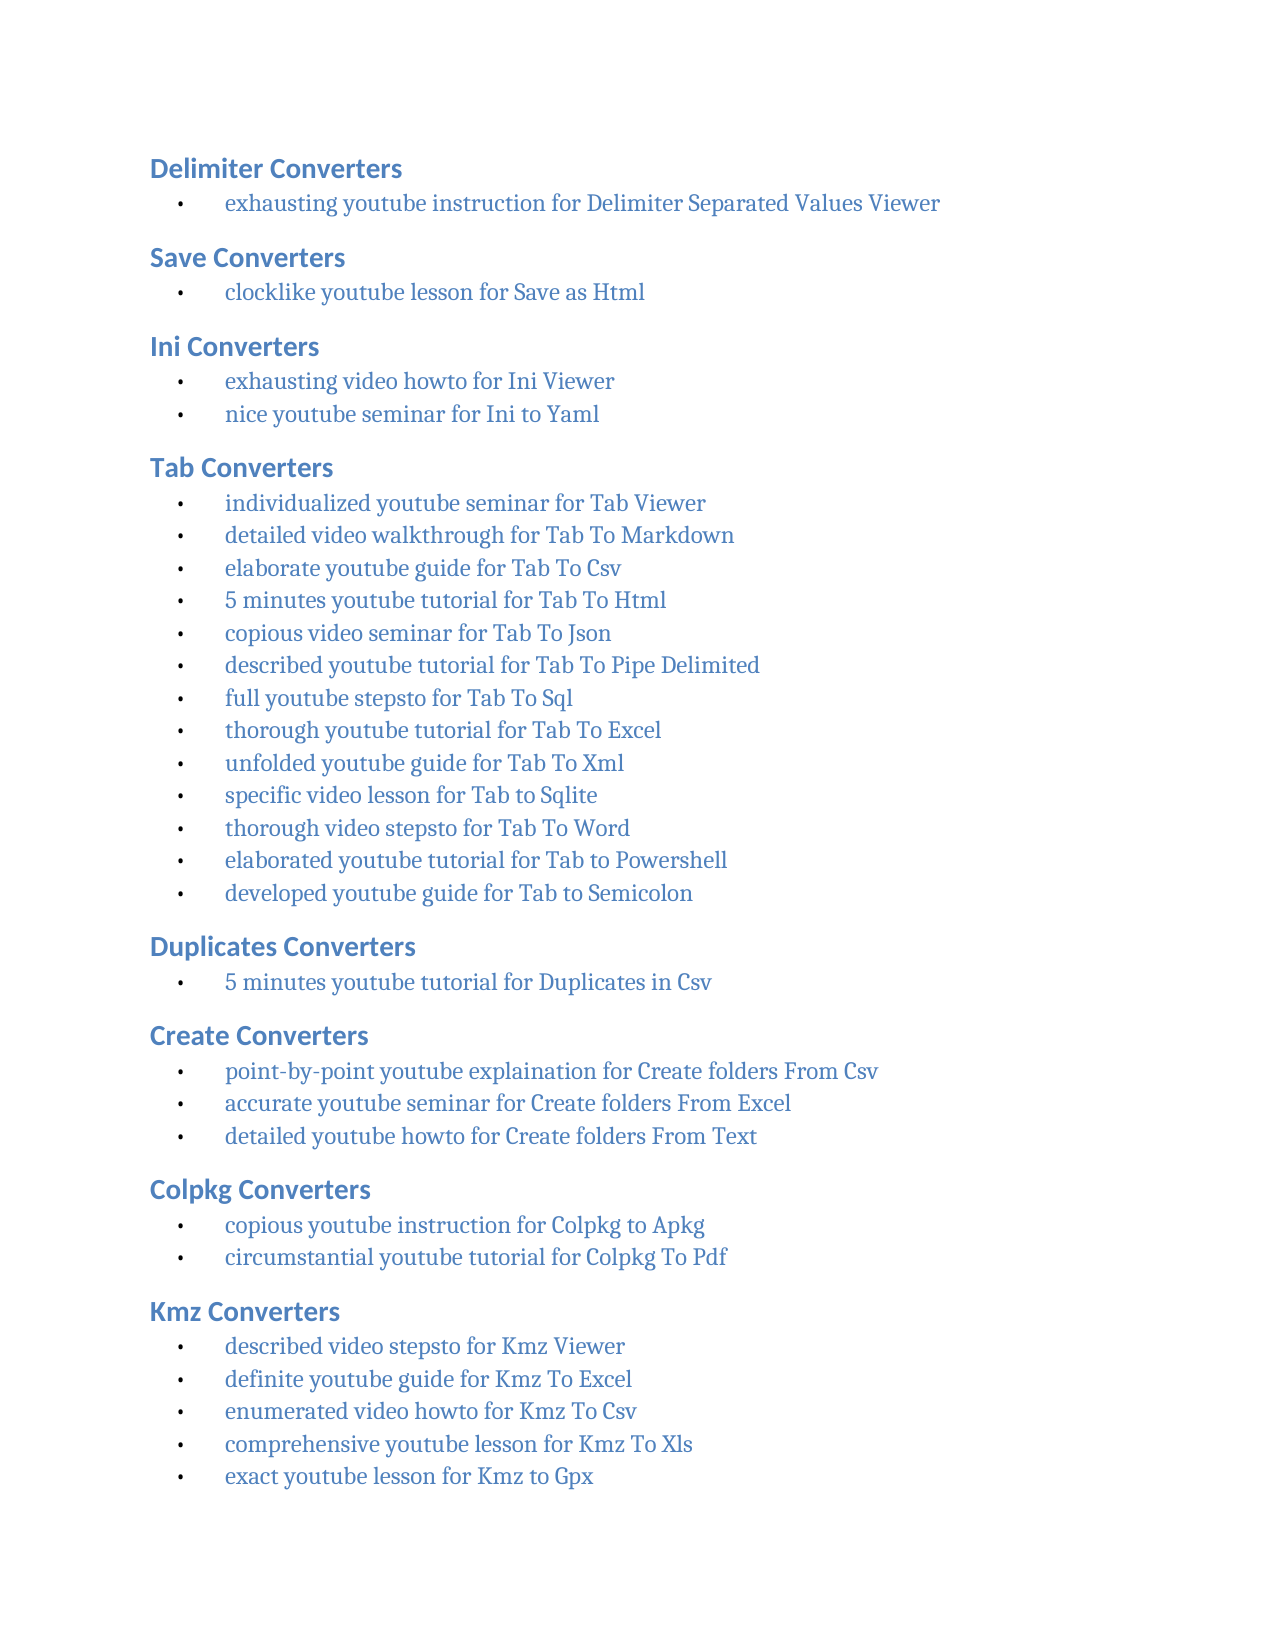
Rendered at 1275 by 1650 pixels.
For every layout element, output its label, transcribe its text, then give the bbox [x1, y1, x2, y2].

list elaborated youtube tutorial for Tab to Powershell [175, 846, 1125, 875]
list exhausting youtube instruction for Delimiter Separated Values Viewer [175, 189, 1125, 218]
list developed youtube guide for Tab to Semicolon [175, 879, 1125, 907]
subtitle Delimiter Converters [150, 150, 1125, 186]
list circumstantial youtube tutorial for Colpkg To Pdf [175, 1243, 1125, 1272]
list unfolded youtube guide for Tab To Xml [175, 749, 1125, 777]
list detailed video walkthrough for Tab To Markdown [175, 521, 1125, 550]
subtitle Save Converters [150, 239, 1125, 274]
subtitle Kmz Converters [150, 1293, 1125, 1328]
list elaborate youtube guide for Tab To Csv [175, 554, 1125, 582]
list detailed youtube howto for Create folders From Text [175, 1122, 1125, 1150]
list copious youtube instruction for Colpkg to Apkg [175, 1211, 1125, 1239]
list thorough video stepsto for Tab To Word [175, 814, 1125, 842]
list described youtube tutorial for Tab To Pipe Delimited [175, 651, 1125, 680]
list nice youtube seminar for Ini to Yaml [175, 400, 1125, 428]
list described video stepsto for Kmz Viewer [175, 1332, 1125, 1361]
list clocklike youtube lesson for Save as Html [175, 278, 1125, 307]
list accurate youtube seminar for Create folders From Excel [175, 1089, 1125, 1118]
list exhausting video howto for Ini Viewer [175, 367, 1125, 396]
list individualized youtube seminar for Tab Viewer [175, 489, 1125, 517]
list definite youtube guide for Kmz To Excel [175, 1364, 1125, 1393]
list exact youtube lesson for Kmz to Gpx [175, 1462, 1125, 1491]
list full youtube stepsto for Tab To Sql [175, 684, 1125, 712]
list 5 minutes youtube tutorial for Duplicates in Csv [175, 968, 1125, 996]
subtitle Duplicates Converters [150, 928, 1125, 964]
subtitle Colpkg Converters [150, 1171, 1125, 1207]
subtitle Create Converters [150, 1017, 1125, 1053]
list comprehensive youtube lesson for Kmz To Xls [175, 1429, 1125, 1458]
subtitle Ini Converters [150, 328, 1125, 363]
list copious video seminar for Tab To Json [175, 619, 1125, 647]
subtitle Tab Converters [150, 449, 1125, 485]
list 5 minutes youtube tutorial for Tab To Html [175, 586, 1125, 615]
list enumerated video howto for Kmz To Csv [175, 1397, 1125, 1426]
list point-by-point youtube explaination for Create folders From Csv [175, 1057, 1125, 1085]
list specific video lesson for Tab to Sqlite [175, 781, 1125, 810]
list thorough youtube tutorial for Tab To Excel [175, 716, 1125, 745]
